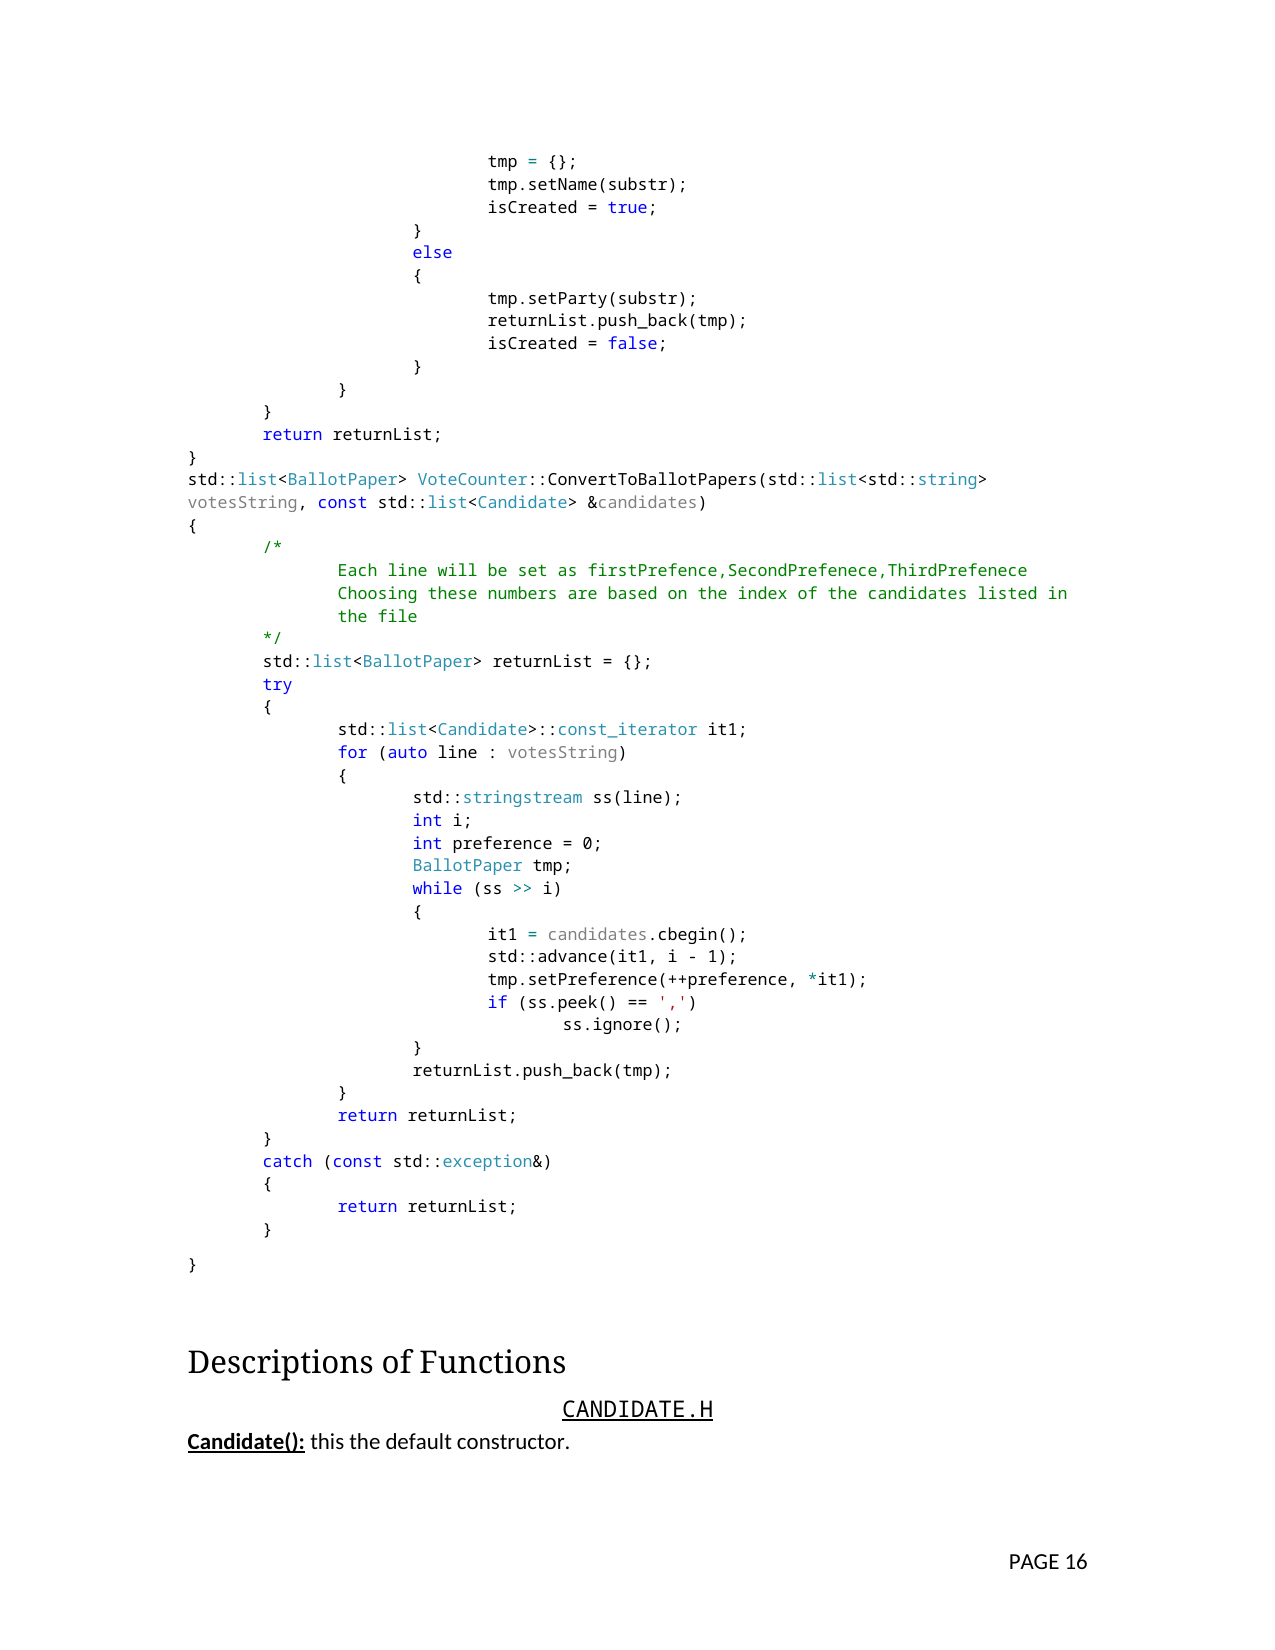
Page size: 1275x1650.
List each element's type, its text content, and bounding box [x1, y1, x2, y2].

text std::list<BallotPaper> VoteCounter::ConvertToBallotPapers(std::list<std::string> votesString, const std::list<Candidate> &candidates) [187, 468, 1087, 513]
subtitle Candidate.h [187, 1393, 1087, 1424]
text Choosing these numbers are based on the index of the candidates listed in the file [337, 581, 1087, 627]
text { [187, 695, 1087, 718]
text } [187, 400, 1087, 422]
text } [187, 1126, 1087, 1149]
text } [187, 1081, 1087, 1104]
text if (ss.peek() == ',') [187, 990, 1087, 1013]
text } [187, 445, 1087, 468]
text isCreated = false; [187, 332, 1087, 354]
text Candidate(): this the default constructor. [187, 1427, 1087, 1455]
text */ [187, 627, 1087, 649]
text return returnList; [187, 1104, 1087, 1126]
text else [187, 241, 1087, 263]
text std::advance(it1, i - 1); [187, 945, 1087, 967]
text tmp = {}; [187, 150, 1087, 173]
text std::list<BallotPaper> returnList = {}; [187, 649, 1087, 672]
text } [187, 377, 1087, 400]
text return returnList; [187, 422, 1087, 445]
text { [187, 763, 1087, 786]
text { [187, 263, 1087, 286]
text std::list<Candidate>::const_iterator it1; [187, 718, 1087, 740]
text } [187, 1036, 1087, 1058]
text returnList.push_back(tmp); [187, 309, 1087, 332]
text } [187, 218, 1087, 241]
text tmp.setName(substr); [187, 173, 1087, 195]
text int i; [187, 808, 1087, 831]
text Each line will be set as firstPrefence,SecondPrefenece,ThirdPrefenece [187, 559, 1087, 581]
text while (ss >> i) [187, 877, 1087, 899]
text ss.ignore(); [187, 1013, 1087, 1036]
text /* [187, 536, 1087, 559]
text for (auto line : votesString) [187, 740, 1087, 763]
text returnList.push_back(tmp); [187, 1058, 1087, 1081]
text int preference = 0; [187, 831, 1087, 854]
text return returnList; [187, 1194, 1087, 1217]
text { [187, 899, 1087, 922]
text { [187, 1172, 1087, 1194]
text tmp.setPreference(++preference, *it1); [187, 967, 1087, 990]
text { [187, 513, 1087, 536]
text } [187, 1217, 1087, 1240]
text isCreated = true; [187, 195, 1087, 218]
text tmp.setParty(substr); [187, 286, 1087, 309]
text catch (const std::exception&) [187, 1149, 1087, 1172]
text it1 = candidates.cbegin(); [187, 922, 1087, 945]
subtitle Descriptions of Functions [187, 1340, 1087, 1382]
text } [187, 1252, 1087, 1275]
text try [187, 672, 1087, 695]
text BallotPaper tmp; [187, 854, 1087, 877]
text std::stringstream ss(line); [187, 786, 1087, 808]
text } [187, 354, 1087, 377]
